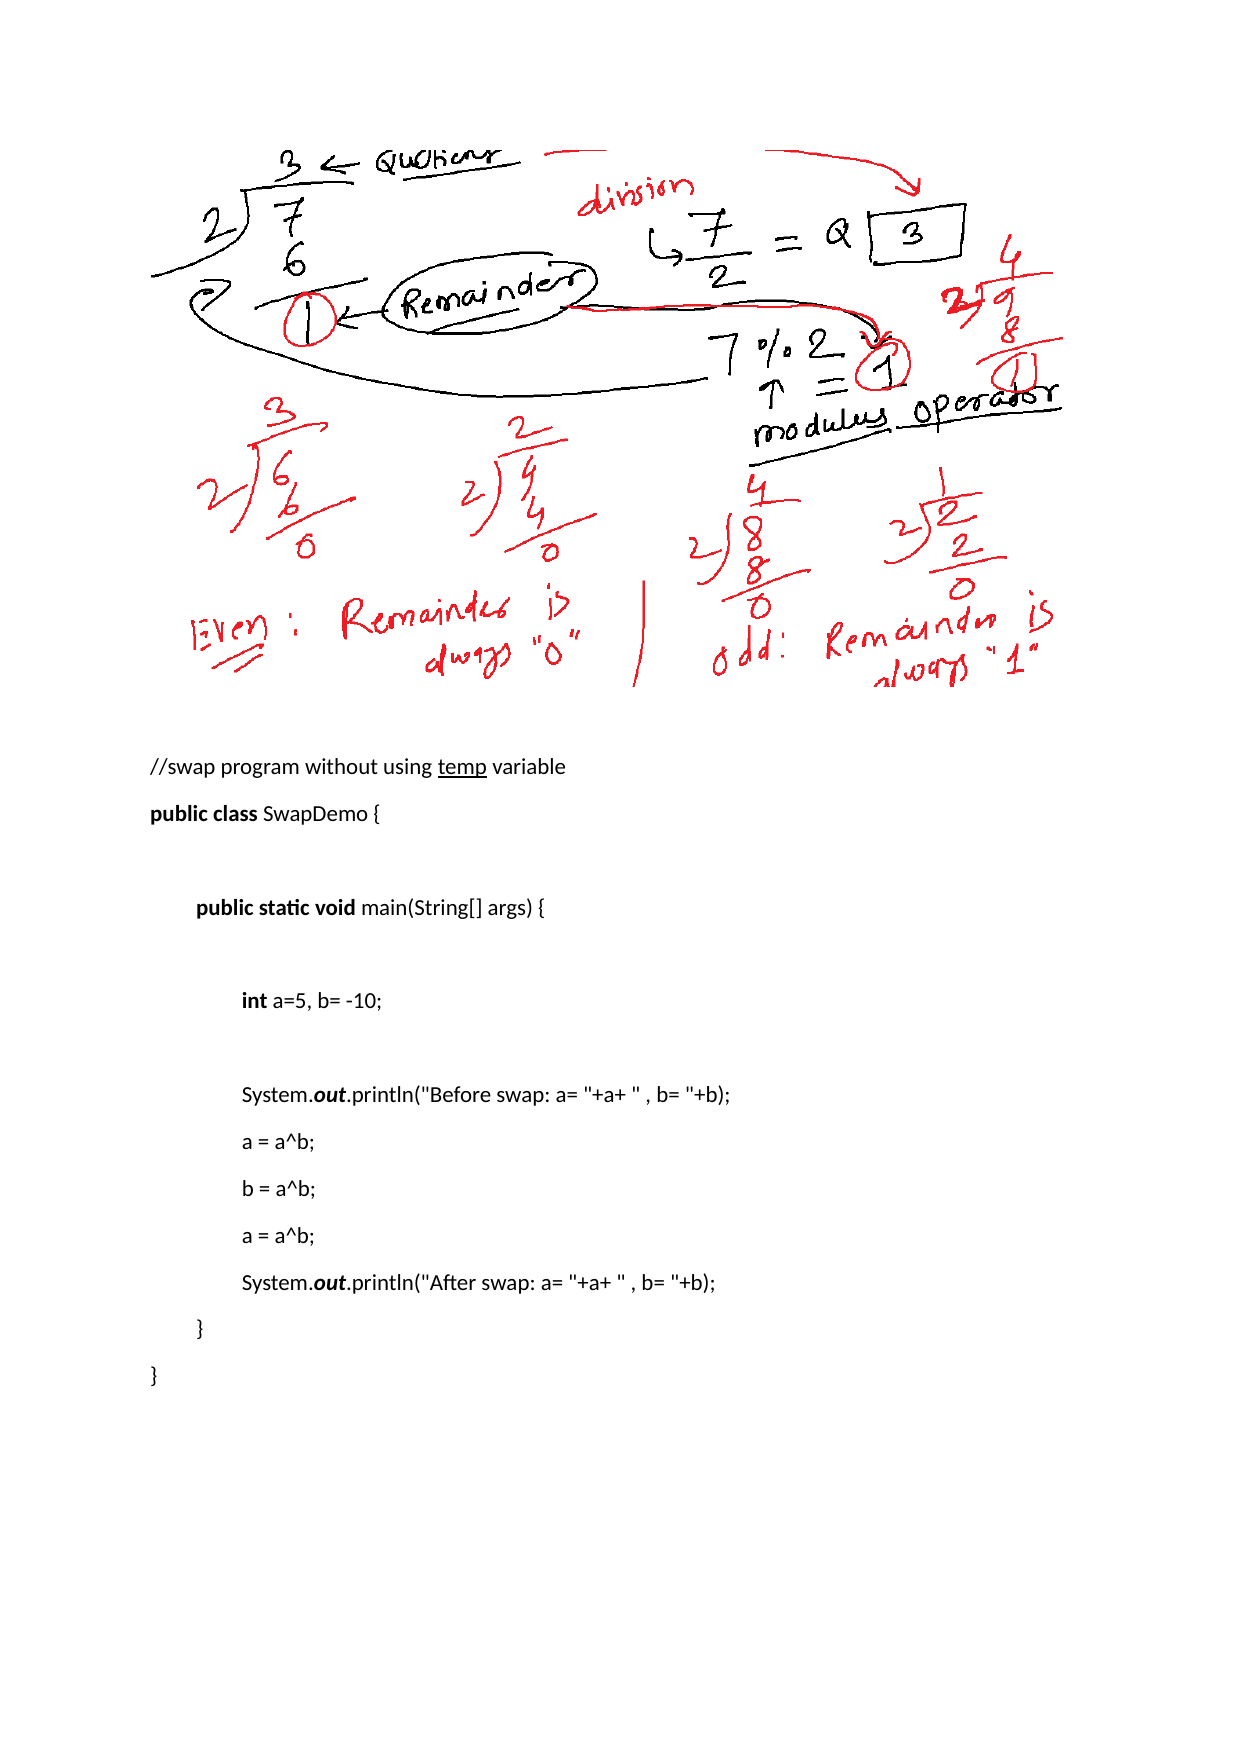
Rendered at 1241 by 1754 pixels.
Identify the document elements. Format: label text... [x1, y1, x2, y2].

text b = a^b; [150, 1174, 1090, 1202]
picture [150, 150, 1091, 687]
text System.out.println("Before swap: a= "+a+ " , b= "+b); [150, 1080, 1090, 1108]
text a = a^b; [150, 1127, 1090, 1155]
text } [150, 1361, 1090, 1389]
text public static void main(String[] args) { [150, 893, 1090, 921]
text int a=5, b= -10; [150, 986, 1090, 1014]
text public class SwapDemo { [150, 799, 1090, 827]
text } [150, 1314, 1090, 1342]
text //swap program without using temp variable [150, 752, 1090, 780]
text a = a^b; [150, 1221, 1090, 1249]
text System.out.println("After swap: a= "+a+ " , b= "+b); [150, 1268, 1090, 1296]
